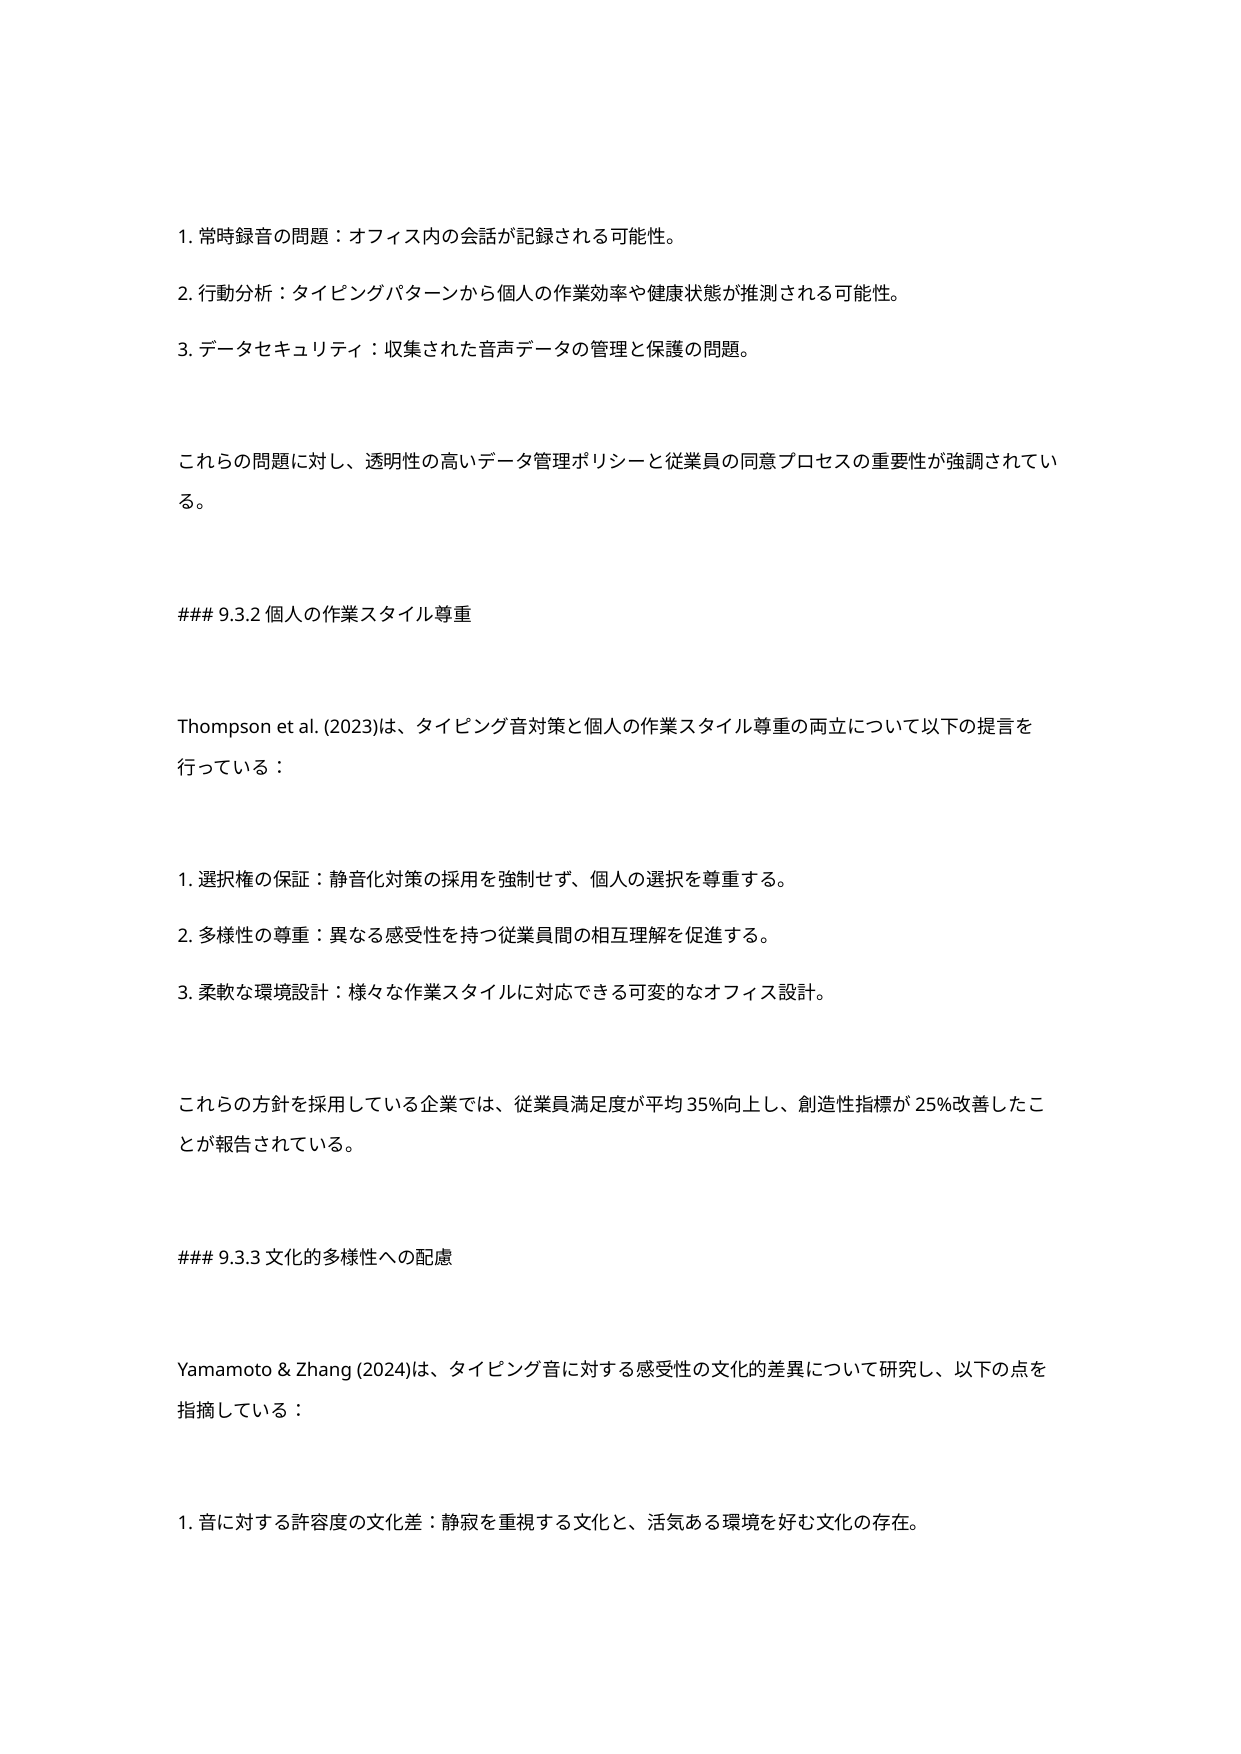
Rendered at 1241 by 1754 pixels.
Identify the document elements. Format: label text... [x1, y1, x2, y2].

text 3. 柔軟な環境設計：様々な作業スタイルに対応できる可変的なオフィス設計。 [177, 972, 1063, 1010]
text ### 9.3.2 個人の作業スタイル尊重 [177, 594, 1063, 632]
text 1. 選択権の保証：静音化対策の採用を強制せず、個人の選択を尊重する。 [177, 860, 1063, 897]
text これらの方針を採用している企業では、従業員満足度が平均35%向上し、創造性指標が25%改善したことが報告されている。 [177, 1084, 1063, 1162]
text Yamamoto & Zhang (2024)は、タイピング音に対する感受性の文化的差異について研究し、以下の点を指摘している： [177, 1350, 1063, 1428]
text ### 9.3.3 文化的多様性への配慮 [177, 1237, 1063, 1275]
text Thompson et al. (2023)は、タイピング音対策と個人の作業スタイル尊重の両立について以下の提言を行っている： [177, 707, 1063, 785]
text 2. 多様性の尊重：異なる感受性を持つ従業員間の相互理解を促進する。 [177, 916, 1063, 953]
text 1. 常時録音の問題：オフィス内の会話が記録される可能性。 [177, 217, 1063, 254]
text 1. 音に対する許容度の文化差：静寂を重視する文化と、活気ある環境を好む文化の存在。 [177, 1503, 1063, 1540]
text 3. データセキュリティ：収集された音声データの管理と保護の問題。 [177, 329, 1063, 367]
text 2. 行動分析：タイピングパターンから個人の作業効率や健康状態が推測される可能性。 [177, 273, 1063, 311]
text これらの問題に対し、透明性の高いデータ管理ポリシーと従業員の同意プロセスの重要性が強調されている。 [177, 442, 1063, 519]
